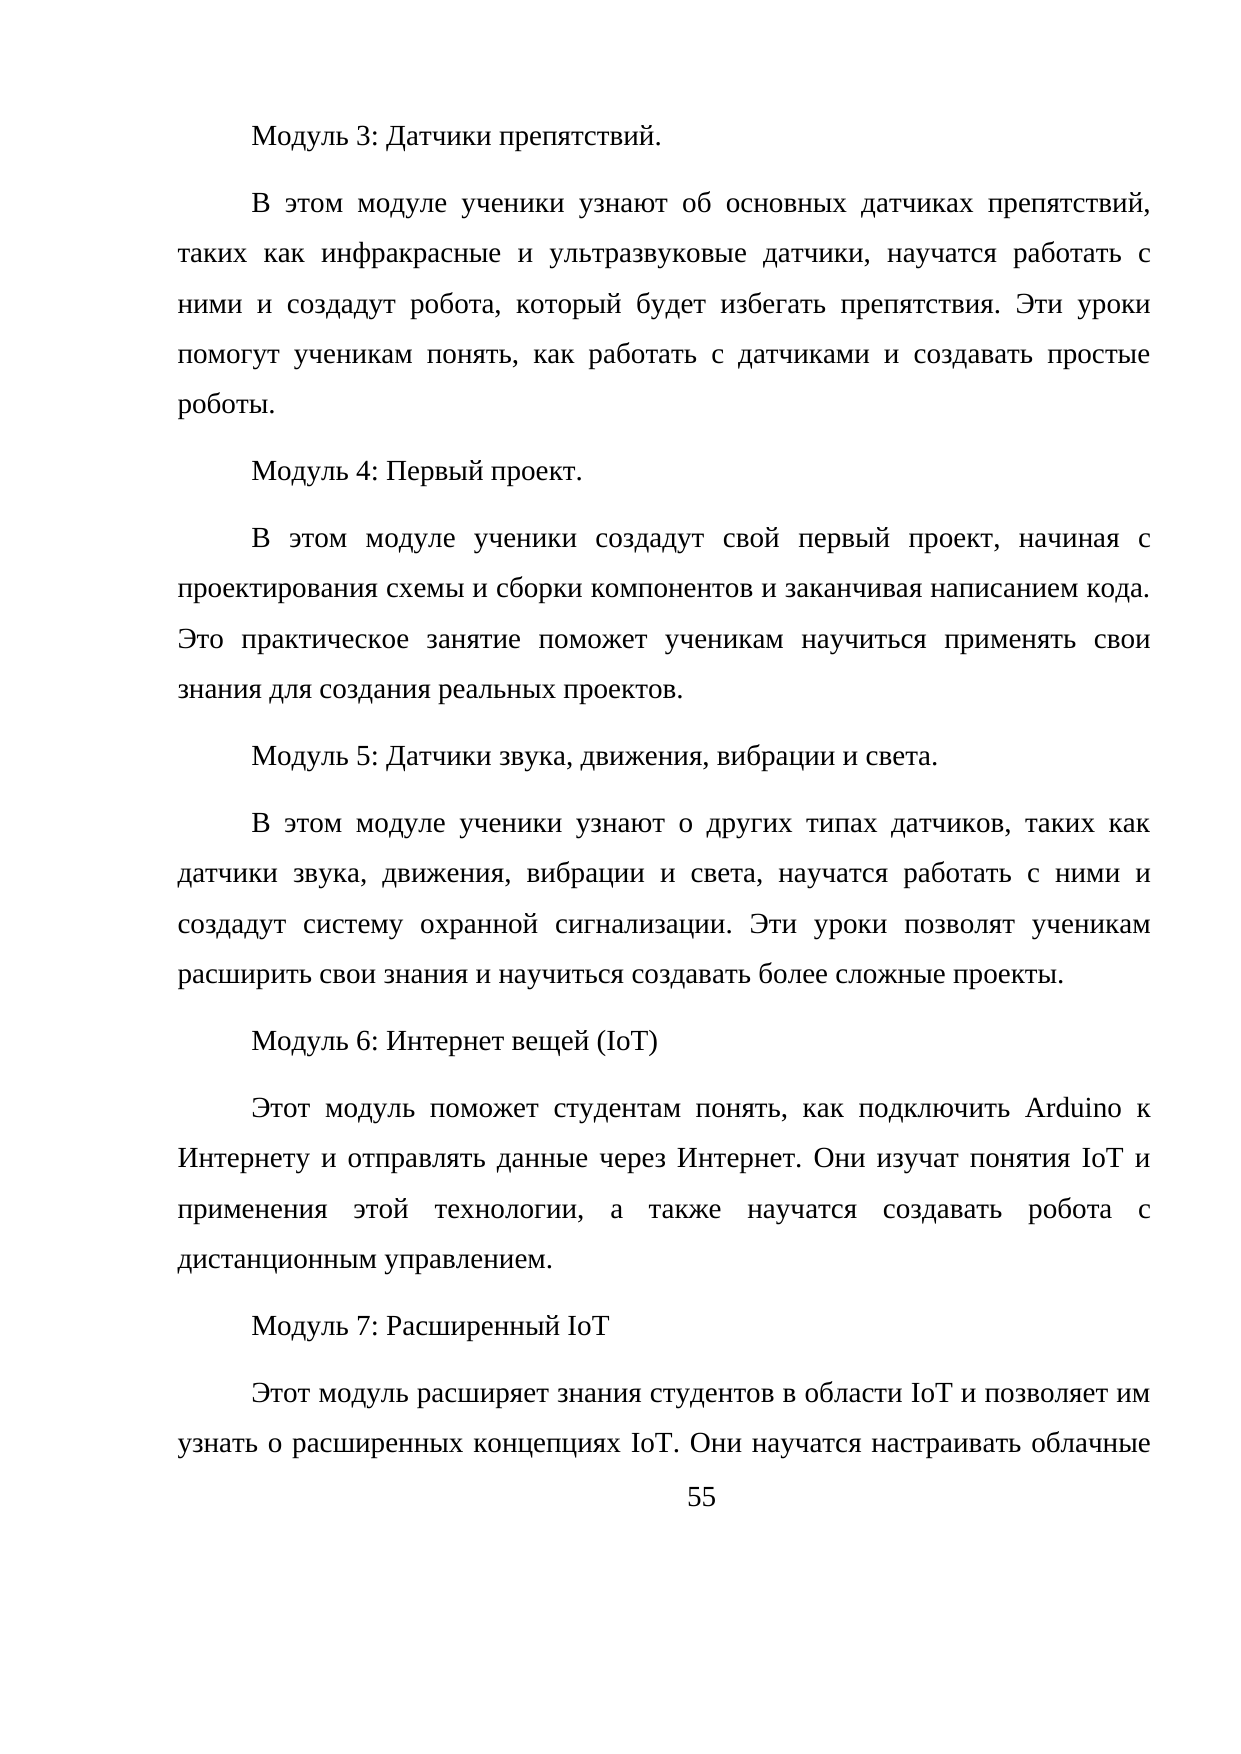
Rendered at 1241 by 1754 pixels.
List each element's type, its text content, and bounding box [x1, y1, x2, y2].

text Модуль 6: Интернет вещей (IoT) [177, 1023, 1152, 1057]
text Этот модуль поможет студентам понять, как подключить Arduino к Интернету и отправлять данные через Интернет. Они изучат понятия IoT и применения этой технологии, а также научатся создавать робота с дистанционным управлением. [177, 1090, 1152, 1274]
text Модуль 3: Датчики препятствий. [177, 118, 1152, 152]
text Модуль 5: Датчики звука, движения, вибрации и света. [177, 738, 1152, 772]
text Модуль 7: Расширенный IoT [177, 1308, 1152, 1342]
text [177, 1375, 1152, 1459]
text В этом модуле ученики создадут свой первый проект, начиная с проектирования схемы и сборки компонентов и заканчивая написанием кода. Это практическое занятие поможет ученикам научиться применять свои знания для создания реальных проектов. [177, 520, 1152, 705]
text В этом модуле ученики узнают об основных датчиках препятствий, таких как инфракрасные и ультразвуковые датчики, научатся работать с ними и создадут робота, который будет избегать препятствия. Эти уроки помогут ученикам понять, как работать с датчиками и создавать простые роботы. [177, 185, 1152, 420]
text В этом модуле ученики узнают о других типах датчиков, таких как датчики звука, движения, вибрации и света, научатся работать с ними и создадут систему охранной сигнализации. Эти уроки позволят ученикам расширить свои знания и научиться создавать более сложные проекты. [177, 805, 1152, 990]
text Модуль 4: Первый проект. [177, 453, 1152, 487]
